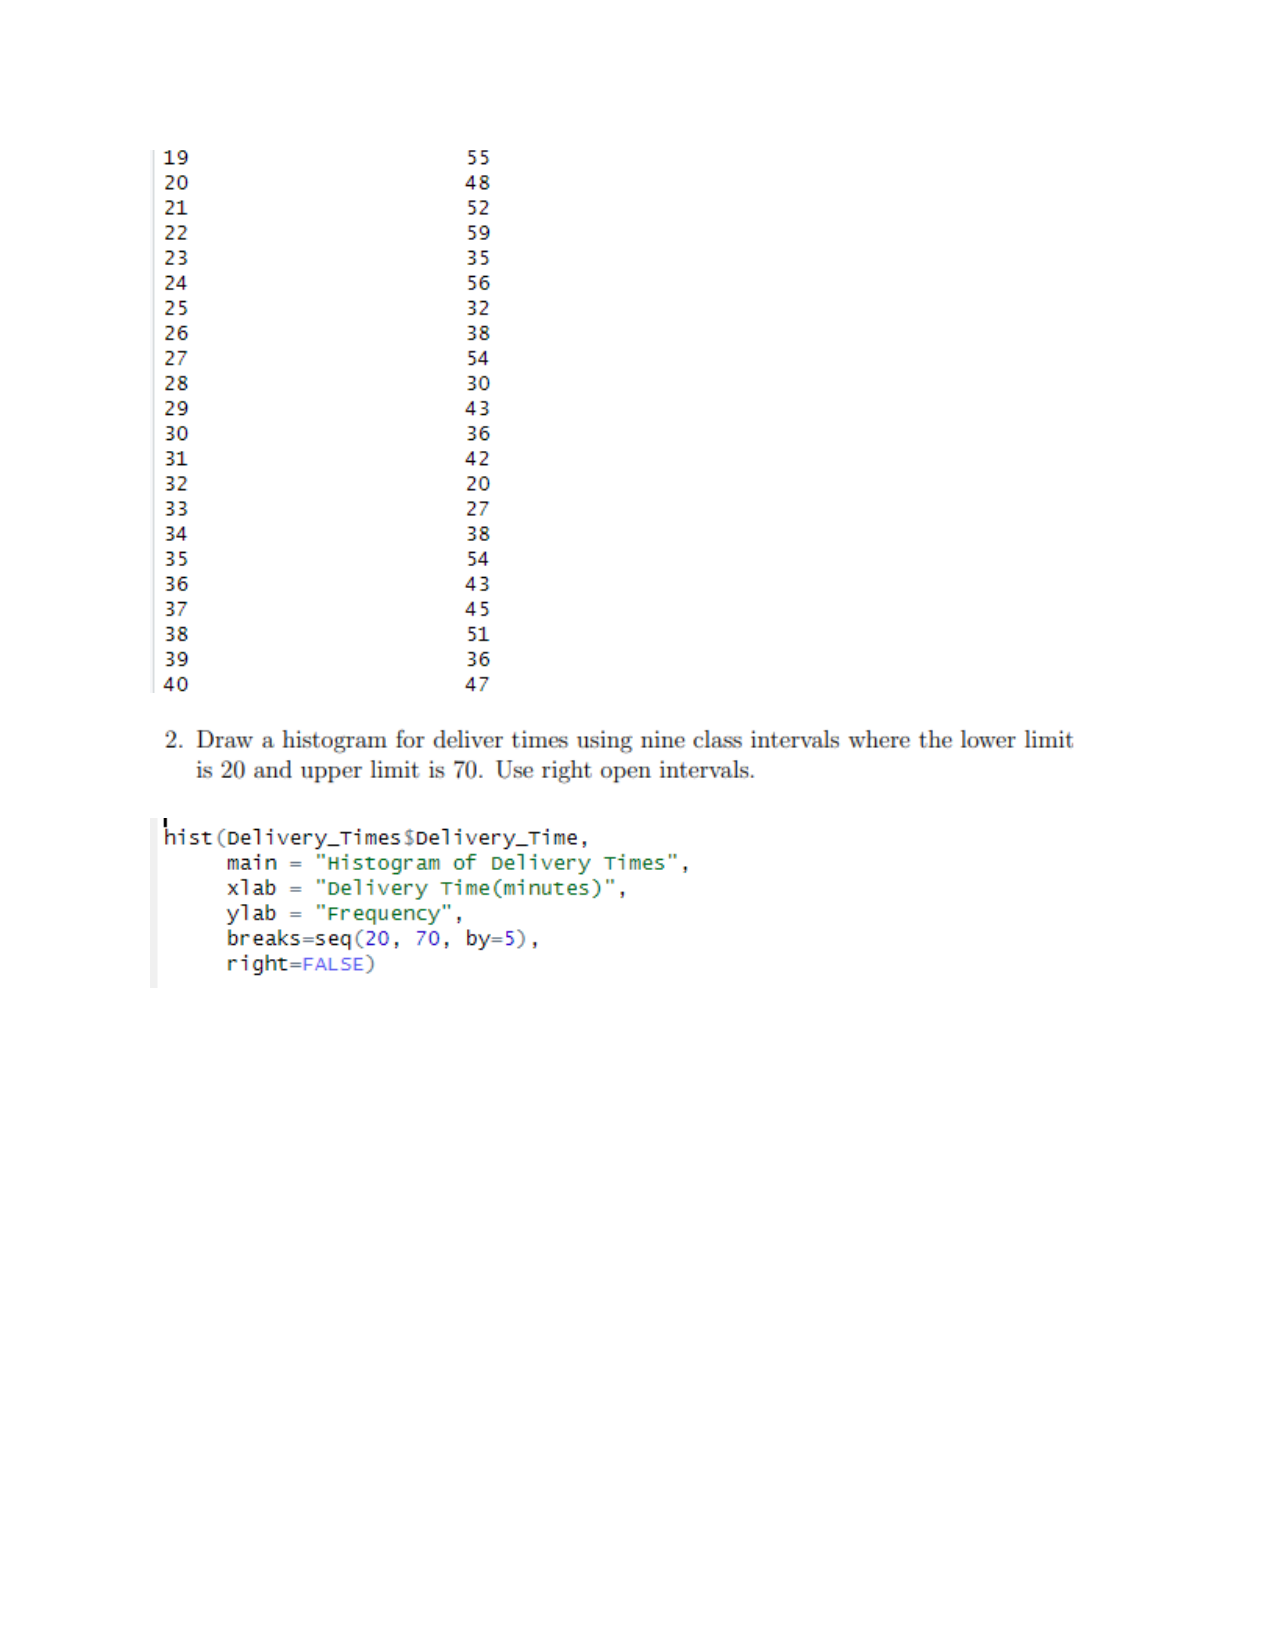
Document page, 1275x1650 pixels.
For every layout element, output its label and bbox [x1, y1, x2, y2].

picture [150, 714, 1097, 797]
picture [150, 150, 800, 693]
picture [150, 818, 846, 988]
